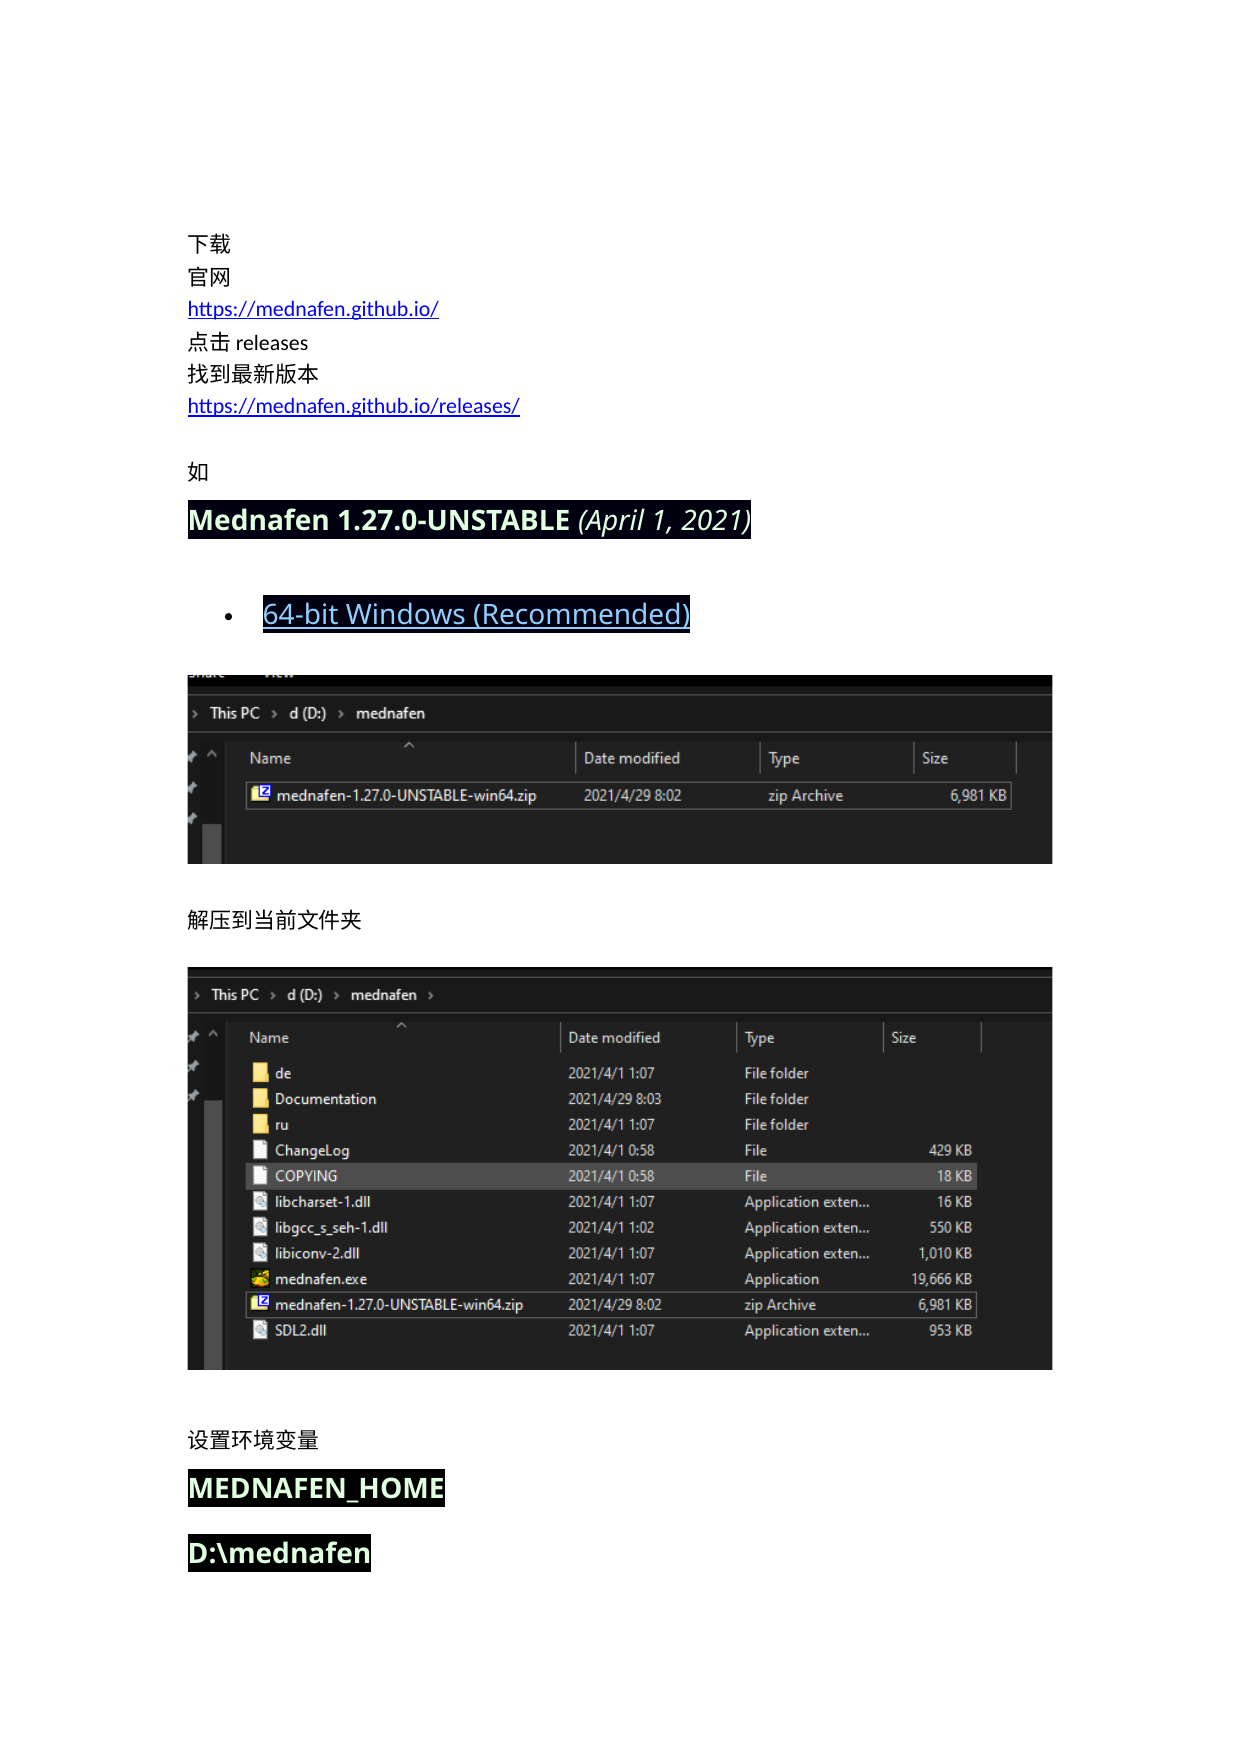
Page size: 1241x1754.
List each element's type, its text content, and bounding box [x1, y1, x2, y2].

list 64-bit Windows (Recommended) [225, 581, 1053, 646]
text 下载 [187, 227, 1053, 259]
text MEDNAFEN_HOME [187, 1455, 1053, 1520]
picture [187, 967, 1053, 1370]
text 解压到当前文件夹 [187, 903, 1053, 935]
text 官网 [187, 259, 1053, 292]
text https://mednafen.github.io/releases/ [187, 389, 1053, 422]
text 设置环境变量 [187, 1423, 1053, 1455]
text D:\mednafen [187, 1520, 1053, 1585]
text https://mednafen.github.io/ [187, 292, 1053, 324]
picture [187, 675, 1053, 864]
text 找到最新版本 [187, 357, 1053, 389]
text Mednafen 1.27.0-UNSTABLE (April 1, 2021) [187, 487, 1053, 552]
text 如 [187, 454, 1053, 487]
text 点击releases [187, 324, 1053, 357]
